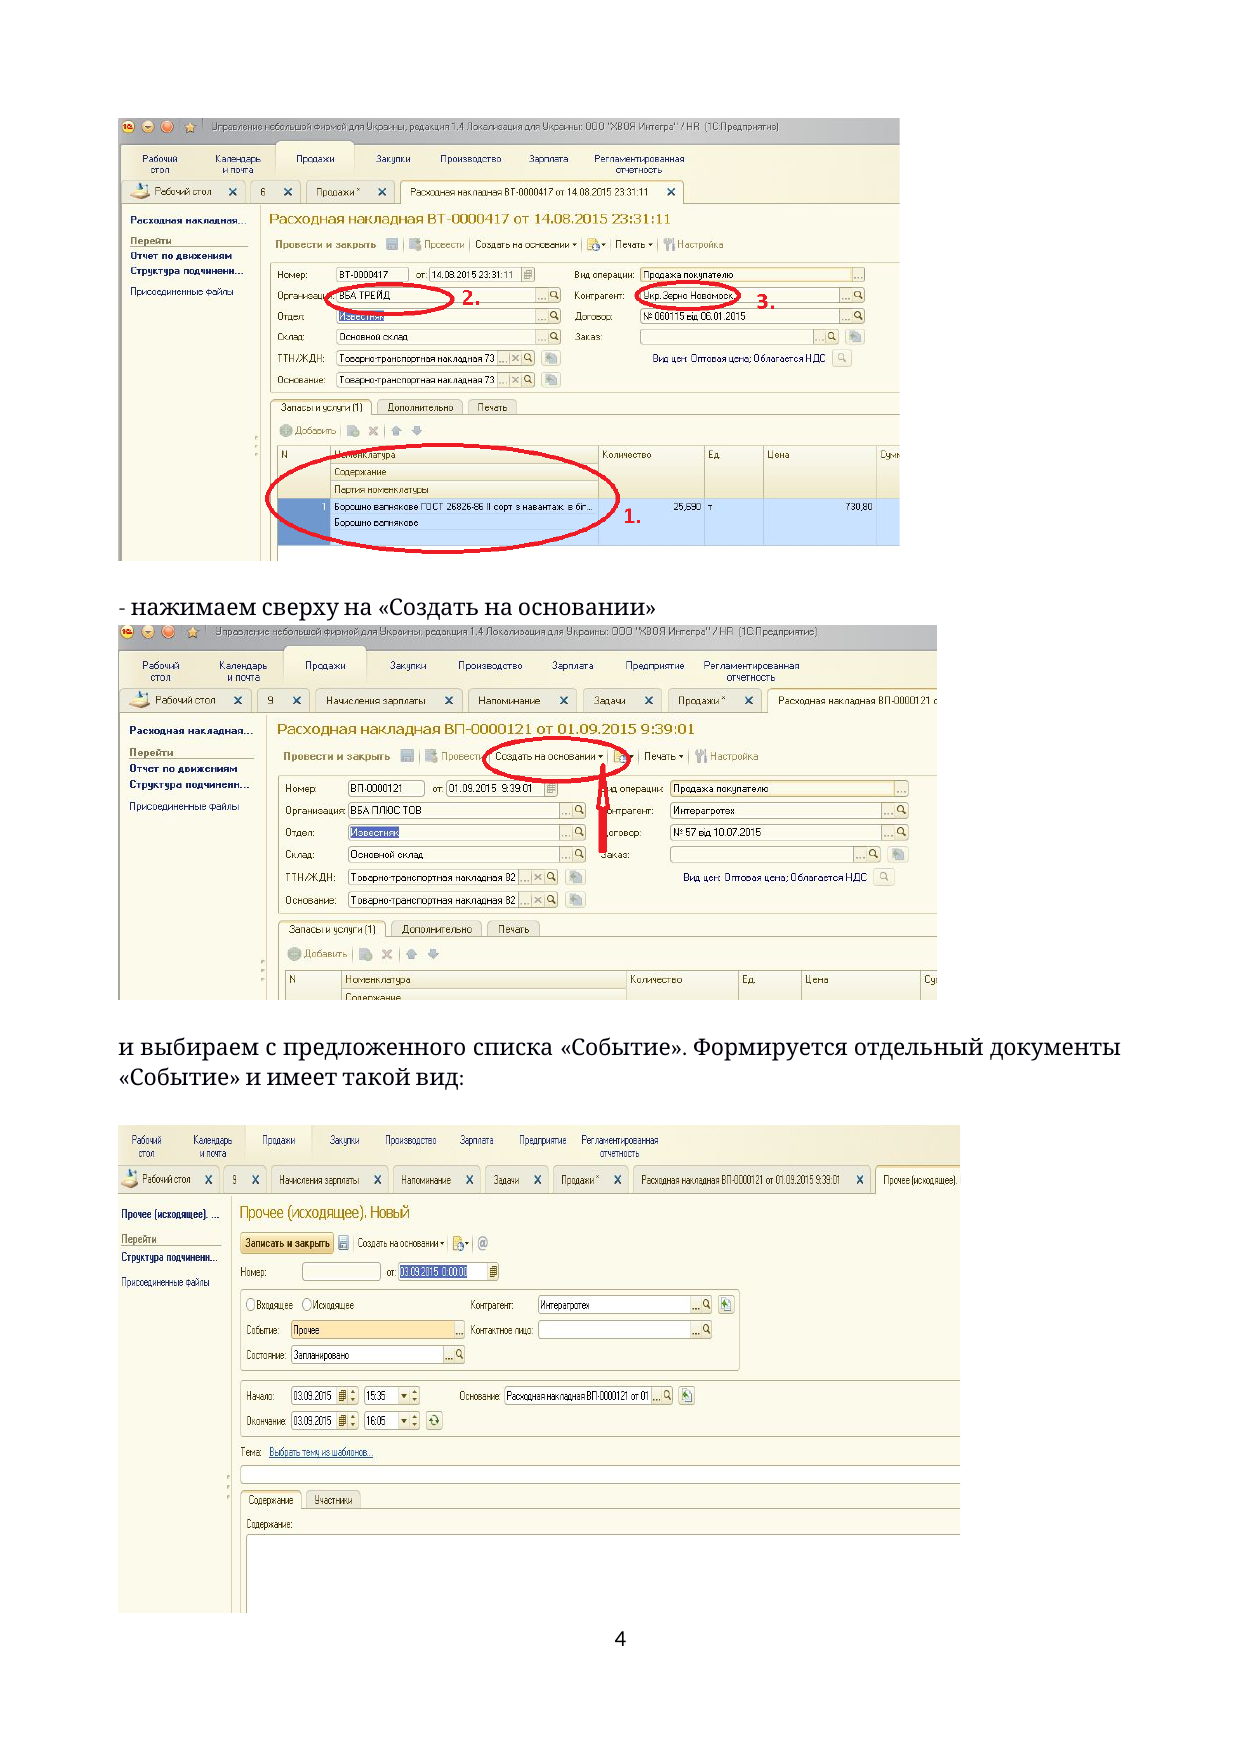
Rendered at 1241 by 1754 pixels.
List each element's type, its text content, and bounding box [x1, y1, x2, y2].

picture [118, 625, 937, 1000]
text и выбираем с предложенного списка «Событие». Формируется отдельный документы «Событие» и имеет такой вид: [118, 1034, 1122, 1091]
picture [118, 118, 900, 561]
picture [118, 1125, 961, 1613]
text - нажимаем сверху на «Создать на основании» [118, 595, 1122, 621]
